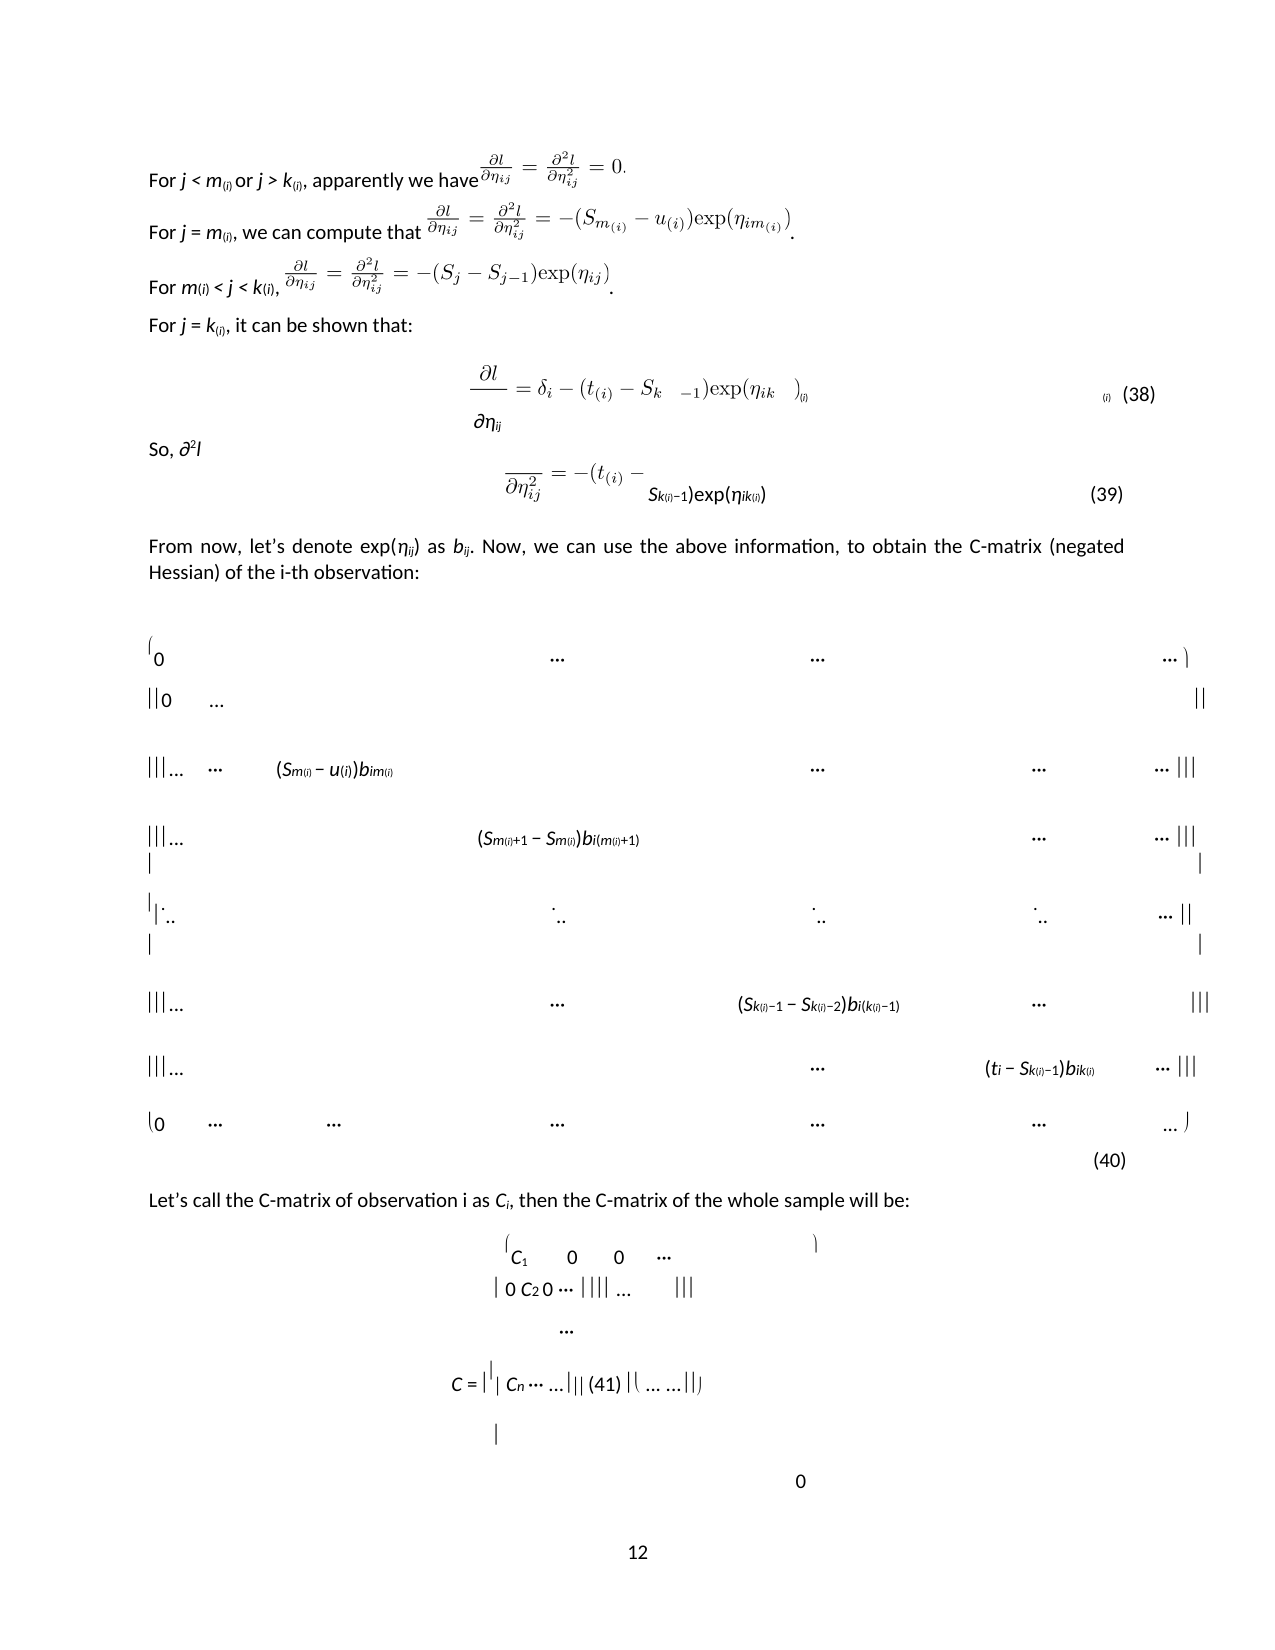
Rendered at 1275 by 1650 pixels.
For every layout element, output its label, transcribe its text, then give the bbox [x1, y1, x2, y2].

text (40) [147, 1147, 1127, 1172]
text So, ∂2l [148, 436, 518, 462]
text 0 ...  [147, 688, 1275, 713]
picture [469, 364, 800, 402]
text ∂ηij [473, 408, 1275, 434]
picture [426, 202, 790, 240]
text 0 [326, 1468, 1275, 1493]
text ... ··· (Sk(i)−1 − Sk(i)−2)bi(k(i)−1) ···  [147, 991, 1275, 1016]
text ... ··· (ti − Sk(i)−1)bik(i) ···  [147, 1055, 1275, 1081]
text ... ··· (Sm(i) − u(i))bim(i) ··· ··· ···  [147, 756, 1275, 782]
text ... (Sm(i)+1 − Sm(i))bi(m(i)+1) ··· ···  [147, 825, 1275, 850]
picture [479, 150, 625, 188]
text  [493, 1423, 1275, 1449]
text C =  Cn ··· ... (41)  ... ... [451, 1360, 1127, 1399]
text C1 0 0 ···  [147, 1233, 1275, 1273]
text ··· [558, 1318, 1275, 1344]
text 0 ··· ··· ···  [147, 635, 1275, 674]
text For j = k(i), it can be shown that: [148, 313, 1127, 338]
text   [147, 852, 1275, 877]
text  0 C2 0 ···   ...  [493, 1276, 842, 1301]
text Sk(i)−1)exp(ηik(i)) (39) [147, 462, 1275, 507]
text Let’s call the C-matrix of observation i as Ci, then the C-matrix of the whole sample will be: [148, 1187, 1127, 1213]
text ... ... ... ... ···  [147, 892, 1275, 931]
text   [147, 933, 1275, 959]
text From now, let’s denote exp(ηij) as bij. Now, we can use the above information, to obtain the C-matrix (negated Hessian) of the i-th observation: [148, 533, 1127, 584]
text 0 ··· ··· ··· ··· ··· ...  [147, 1111, 1275, 1136]
text For j < m(i) or j > k(i), apparently we have [148, 150, 1127, 193]
picture [504, 462, 644, 502]
picture [284, 256, 609, 294]
